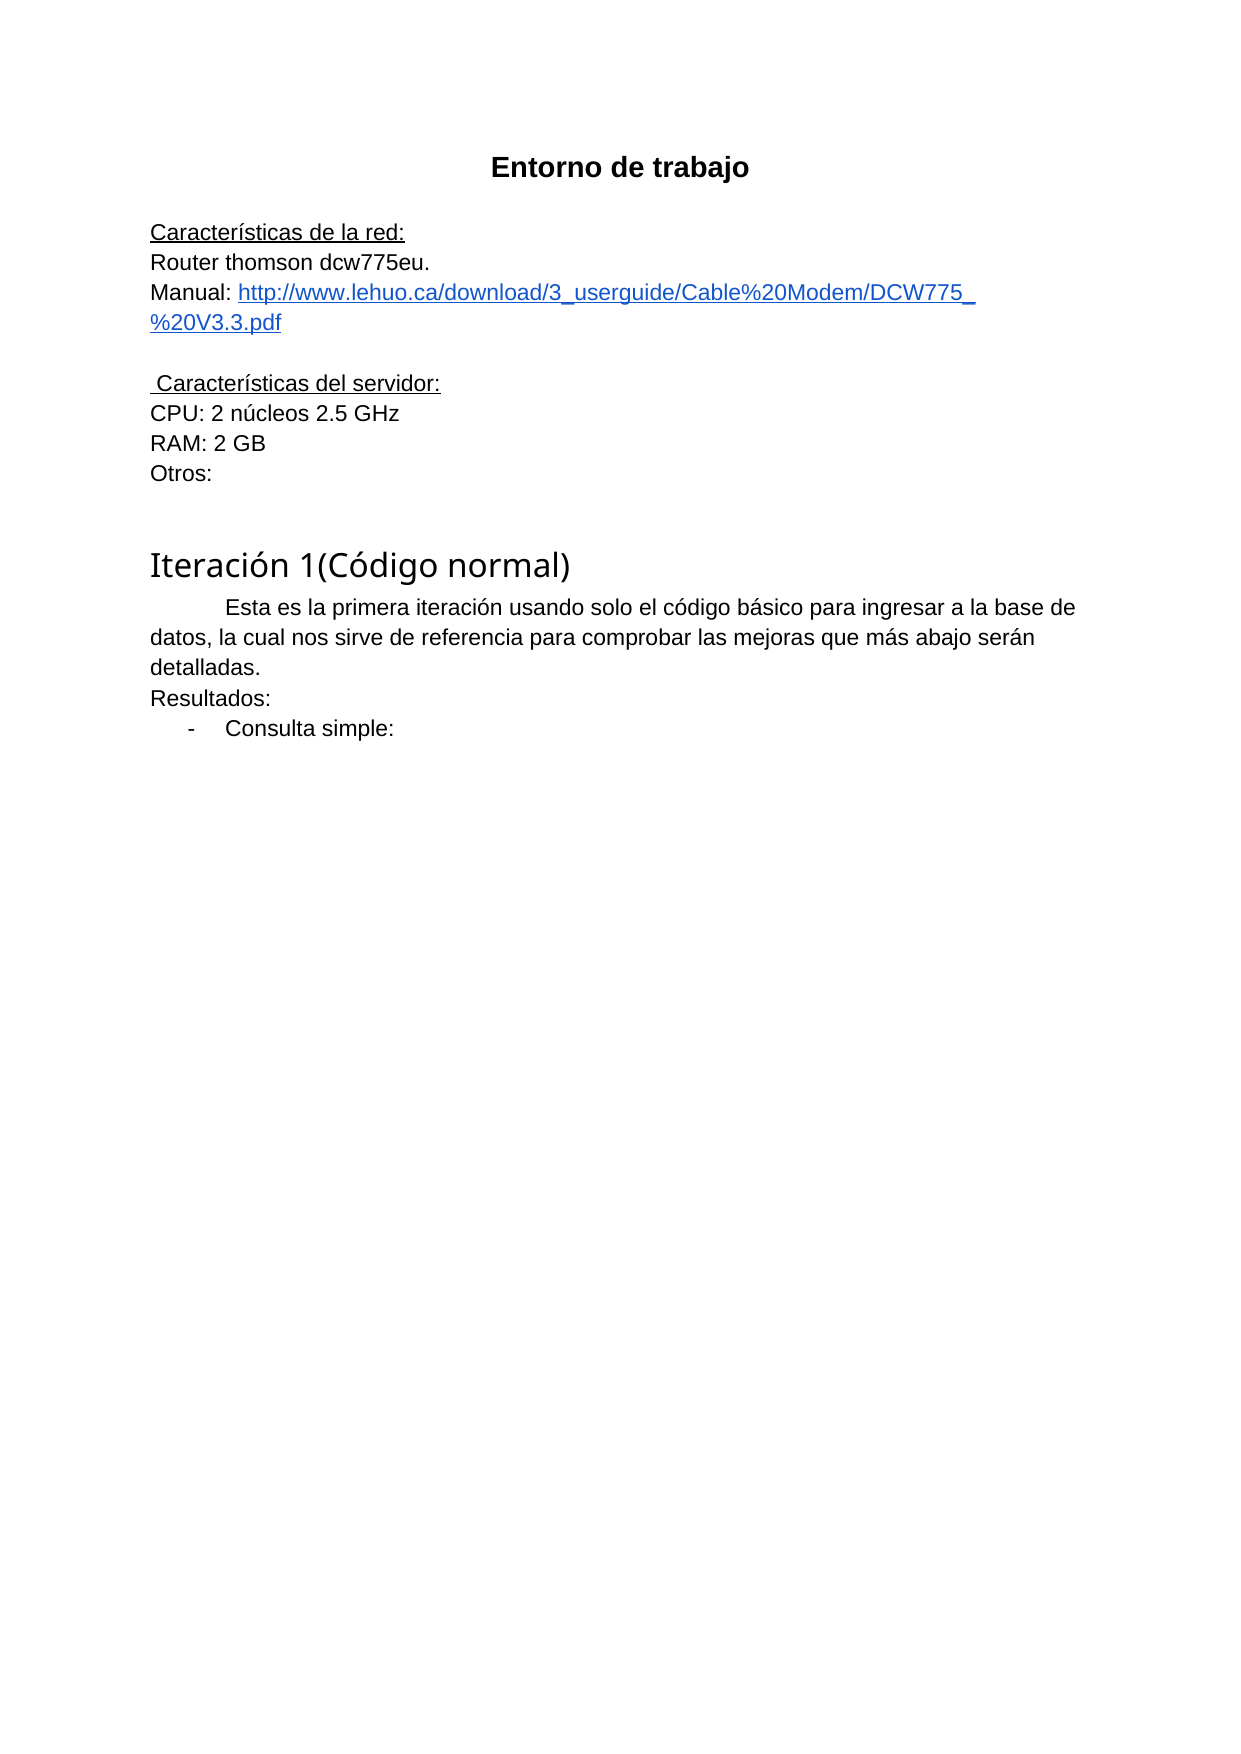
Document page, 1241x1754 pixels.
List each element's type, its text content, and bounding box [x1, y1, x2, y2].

text Características de la red: [150, 219, 1090, 245]
text Entorno de trabajo [150, 150, 1090, 183]
text CPU: 2 núcleos 2.5 GHz [150, 400, 1090, 426]
text Router thomson dcw775eu. [150, 249, 1090, 275]
text Características del servidor: [150, 370, 1090, 396]
text Esta es la primera iteración usando solo el código básico para ingresar a la base de datos, la cual nos sirve de referencia para comprobar las mejoras que más abajo serán detalladas. [150, 594, 1090, 681]
text Manual: http://www.lehuo.ca/download/3_userguide/Cable%20Modem/DCW775_%20V3.3.pdf [150, 279, 1090, 336]
subtitle Iteración 1(Código normal) [150, 542, 1090, 587]
list Consulta simple: [187, 715, 1090, 741]
text Resultados: [150, 684, 1090, 711]
text Otros: [150, 460, 1090, 487]
text RAM: 2 GB [150, 430, 1090, 457]
